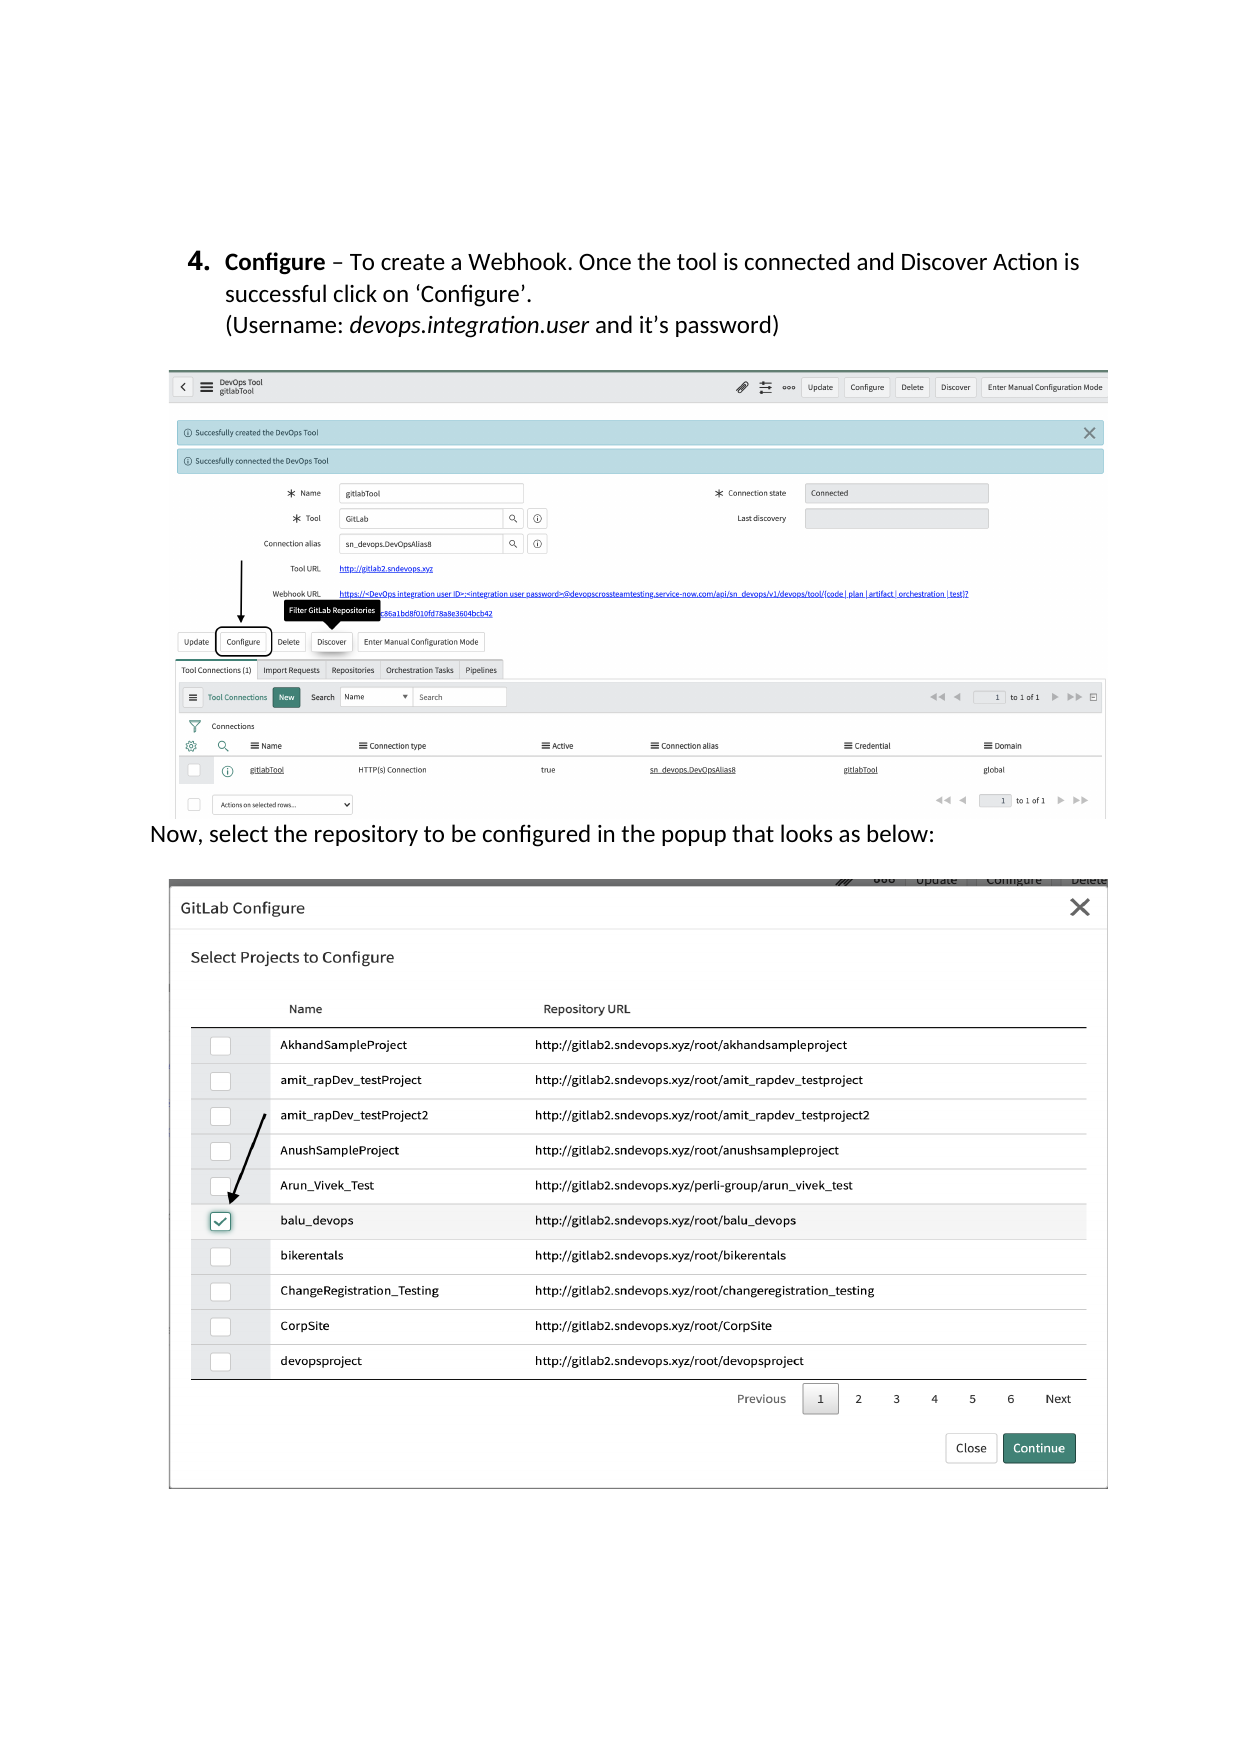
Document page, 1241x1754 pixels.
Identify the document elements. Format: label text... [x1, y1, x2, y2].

text Now, select the repository to be configured in the popup that looks as below: [150, 818, 1090, 849]
list Configure – To create a Webhook. Once the tool is connected and Discover Action is successful click on ‘Configure’. [187, 242, 1090, 309]
text (Username: devops.integration.user and it’s password) [150, 309, 1090, 339]
